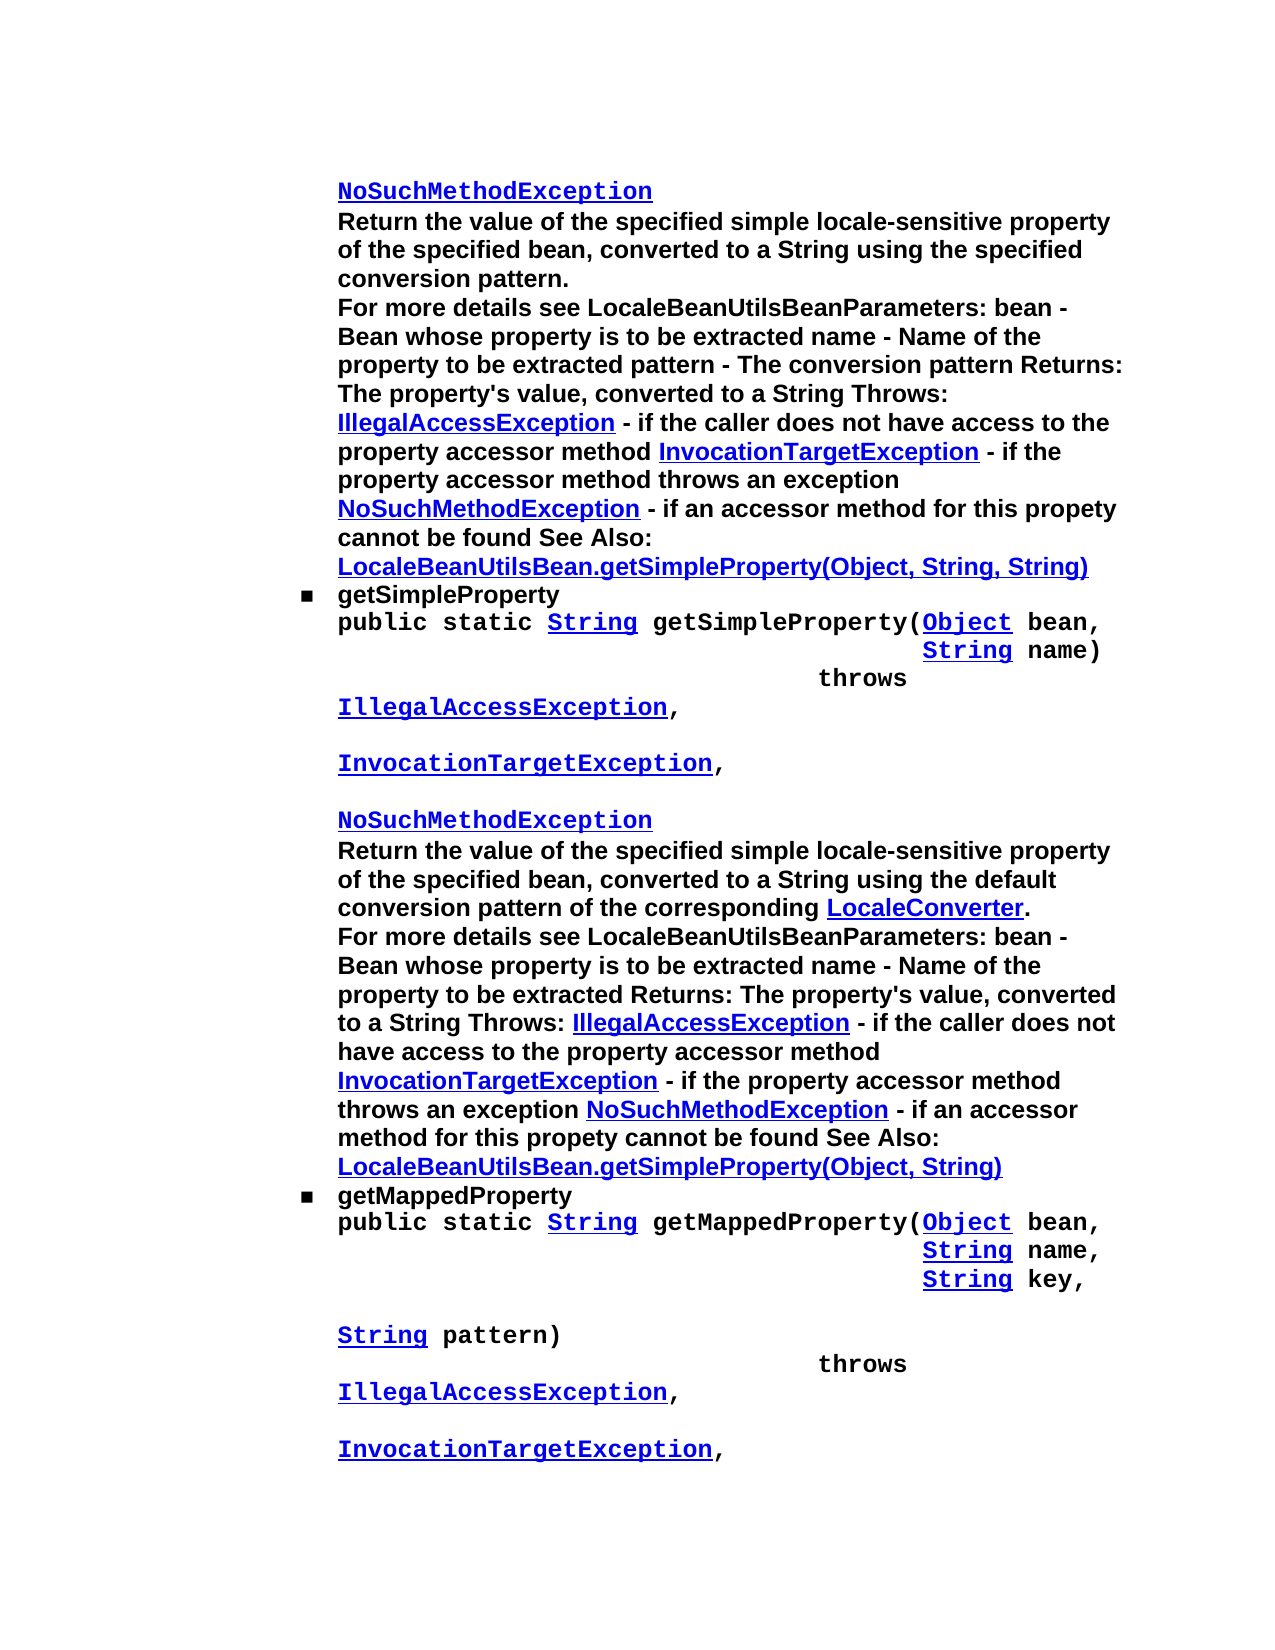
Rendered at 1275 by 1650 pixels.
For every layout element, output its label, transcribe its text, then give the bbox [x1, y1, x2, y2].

subtitle getSimpleProperty public static String getSimpleProperty(Object bean, String name) throws IllegalAccessException, InvocationTargetException, NoSuchMethodException Return the value of the specified simple locale-sensitive property of the specified bean, converted to a String using the default conversion pattern of the corresponding LocaleConverter. For more details see LocaleBeanUtilsBeanParameters: bean - Bean whose property is to be extracted name - Name of the property to be extracted Returns: The property's value, converted to a String Throws: IllegalAccessException - if the caller does not have access to the property accessor method InvocationTargetException - if the property accessor method throws an exception NoSuchMethodException - if an accessor method for this propety cannot be found See Also: LocaleBeanUtilsBean.getSimpleProperty(Object, String) [300, 580, 1125, 1181]
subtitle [300, 150, 1125, 580]
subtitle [300, 1181, 1125, 1493]
